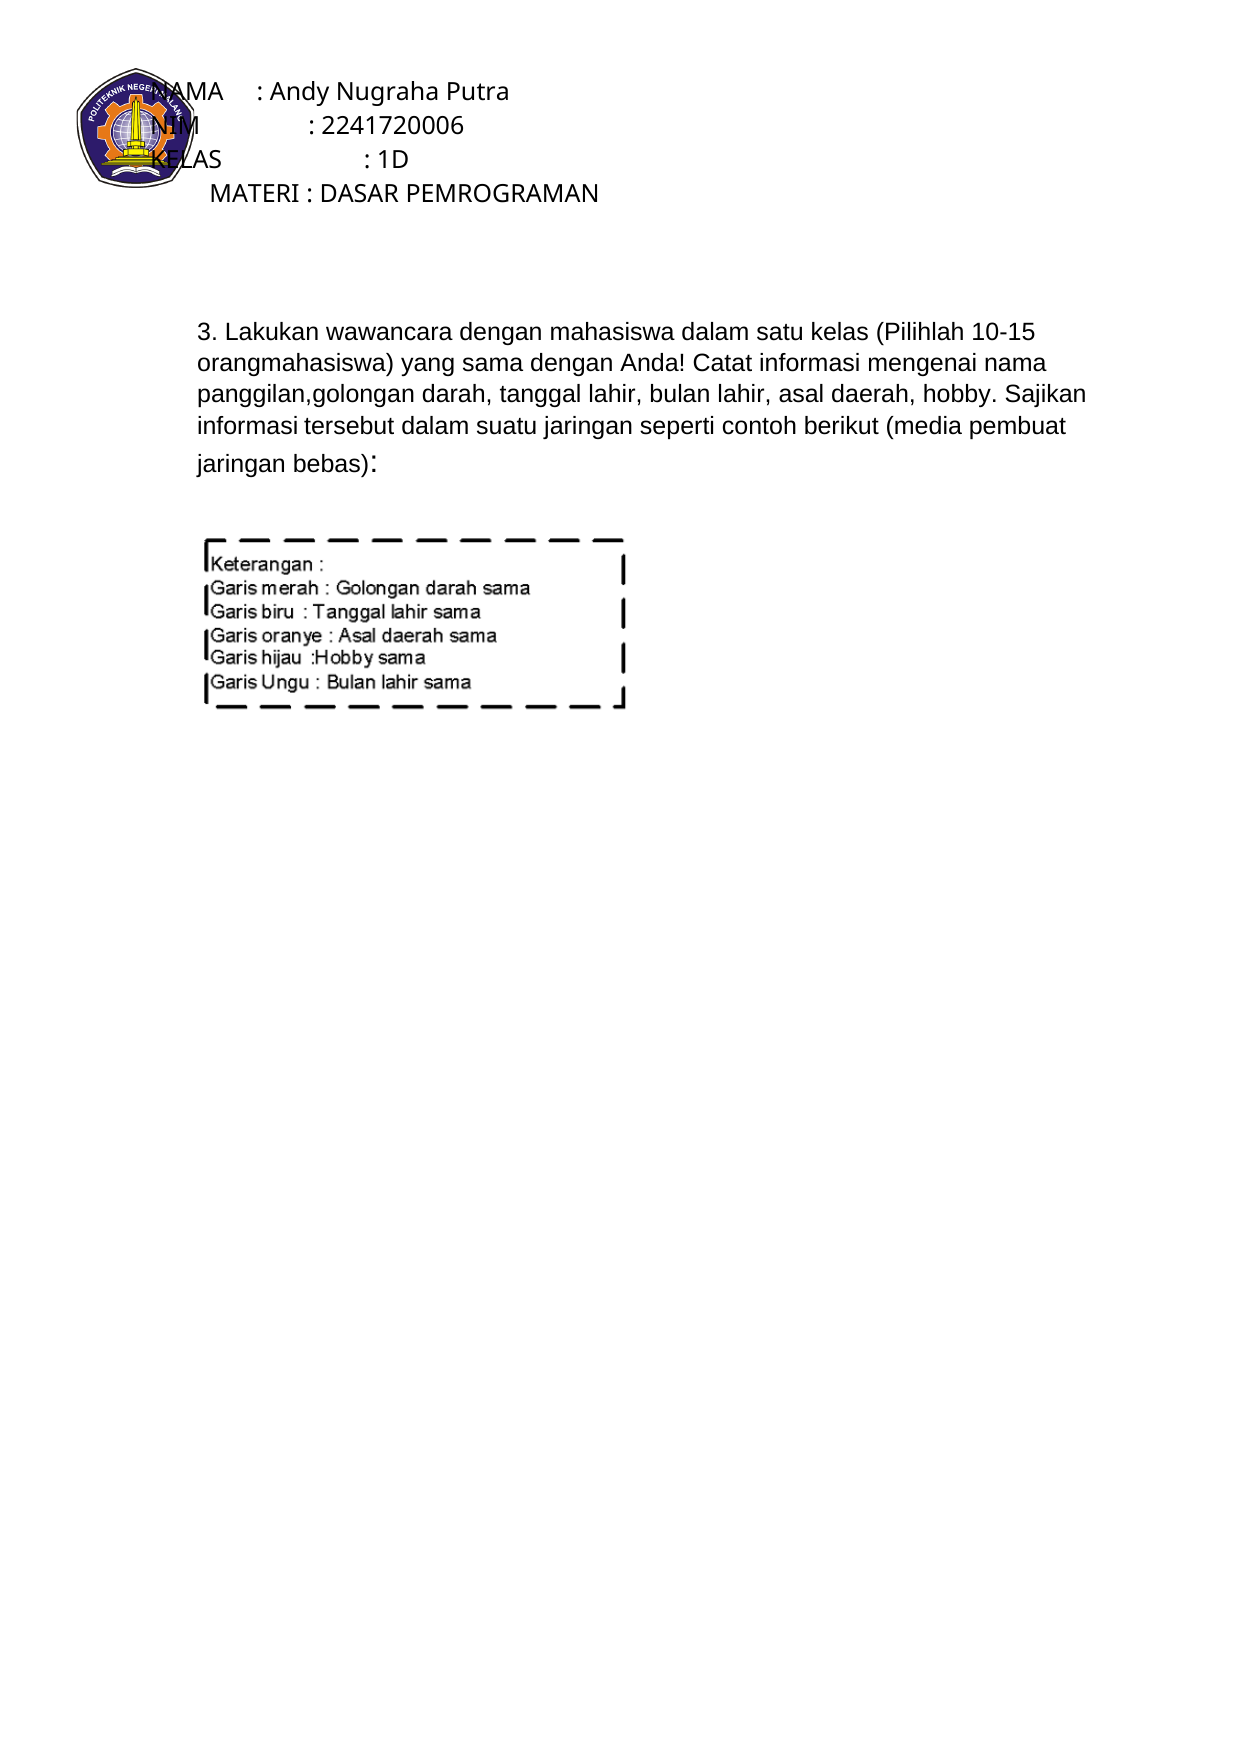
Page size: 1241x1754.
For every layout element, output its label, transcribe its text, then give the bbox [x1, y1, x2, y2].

picture [76, 68, 195, 188]
picture [196, 512, 642, 726]
list 3. Lakukan wawancara dengan mahasiswa dalam satu kelas (Pilihlah 10-15 orangmahasiswa) yang sama dengan Anda! Catat informasi mengenai nama panggilan,golongan darah, tanggal lahir, bulan lahir, asal daerah, hobby. Sajikan informasi tersebut dalam suatu jaringan seperti contoh berikut (media pembuat jaringan bebas): [197, 317, 1090, 479]
